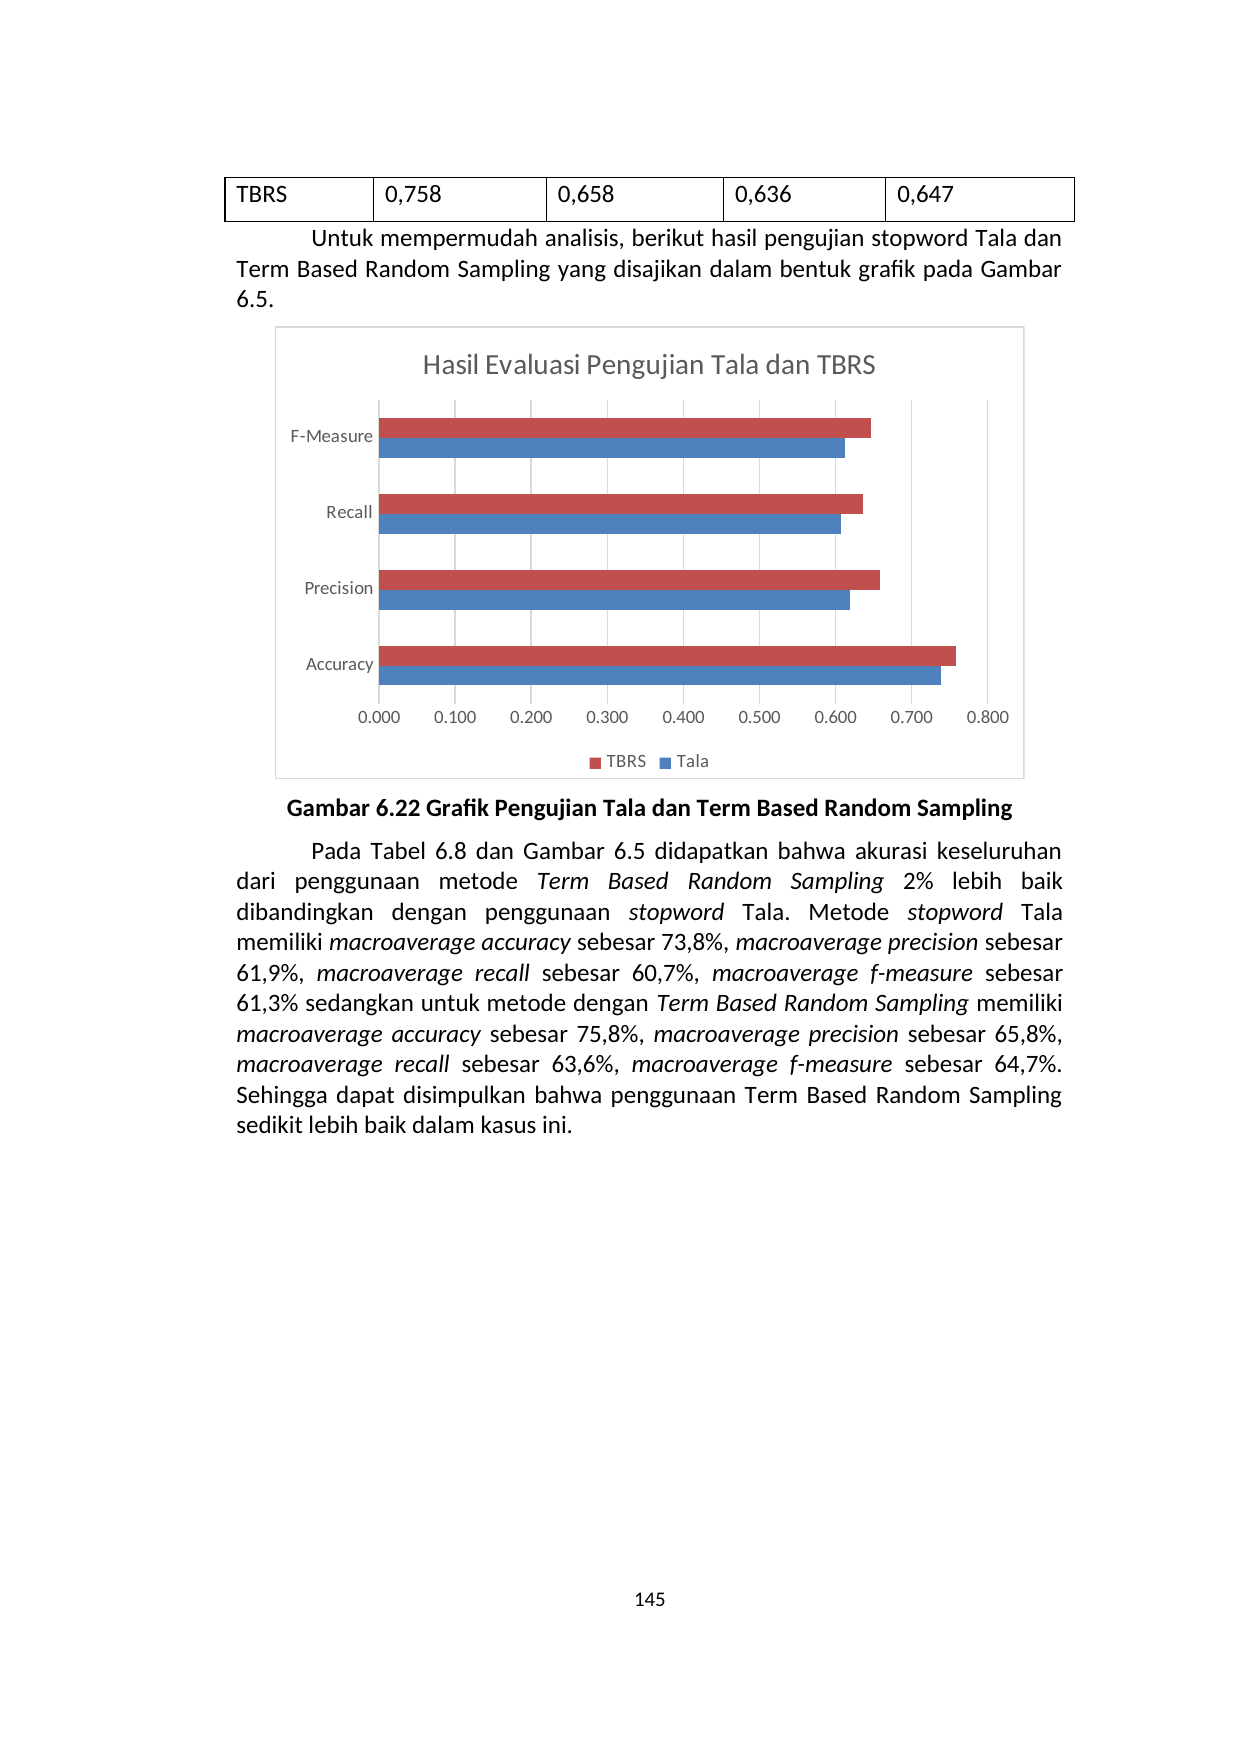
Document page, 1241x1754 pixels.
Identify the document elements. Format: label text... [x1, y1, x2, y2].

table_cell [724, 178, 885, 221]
text Pada Tabel 6.8 dan Gambar 6.5 didapatkan bahwa akurasi keseluruhan dari penggunaan metode Term Based Random Sampling 2% lebih baik dibandingkan dengan penggunaan stopword Tala. Metode stopword Tala memiliki macroaverage accuracy sebesar 73,8%, macroaverage precision sebesar 61,9%, macroaverage recall sebesar 60,7%, macroaverage f-measure sebesar 61,3% sedangkan untuk metode dengan Term Based Random Sampling memiliki macroaverage accuracy sebesar 75,8%, macroaverage precision sebesar 65,8%, macroaverage recall sebesar 63,6%, macroaverage f-measure sebesar 64,7%. Sehingga dapat disimpulkan bahwa penggunaan Term Based Random Sampling sedikit lebih baik dalam kasus ini. [236, 835, 1063, 1140]
text Gambar 6.5 Grafik Pengujian Tala dan Term Based Random Sampling [236, 792, 1063, 822]
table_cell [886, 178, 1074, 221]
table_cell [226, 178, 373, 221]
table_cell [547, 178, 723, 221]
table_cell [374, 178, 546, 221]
text Untuk mempermudah analisis, berikut hasil pengujian stopword Tala dan Term Based Random Sampling yang disajikan dalam bentuk grafik pada Gambar 6.5. [236, 222, 1063, 314]
